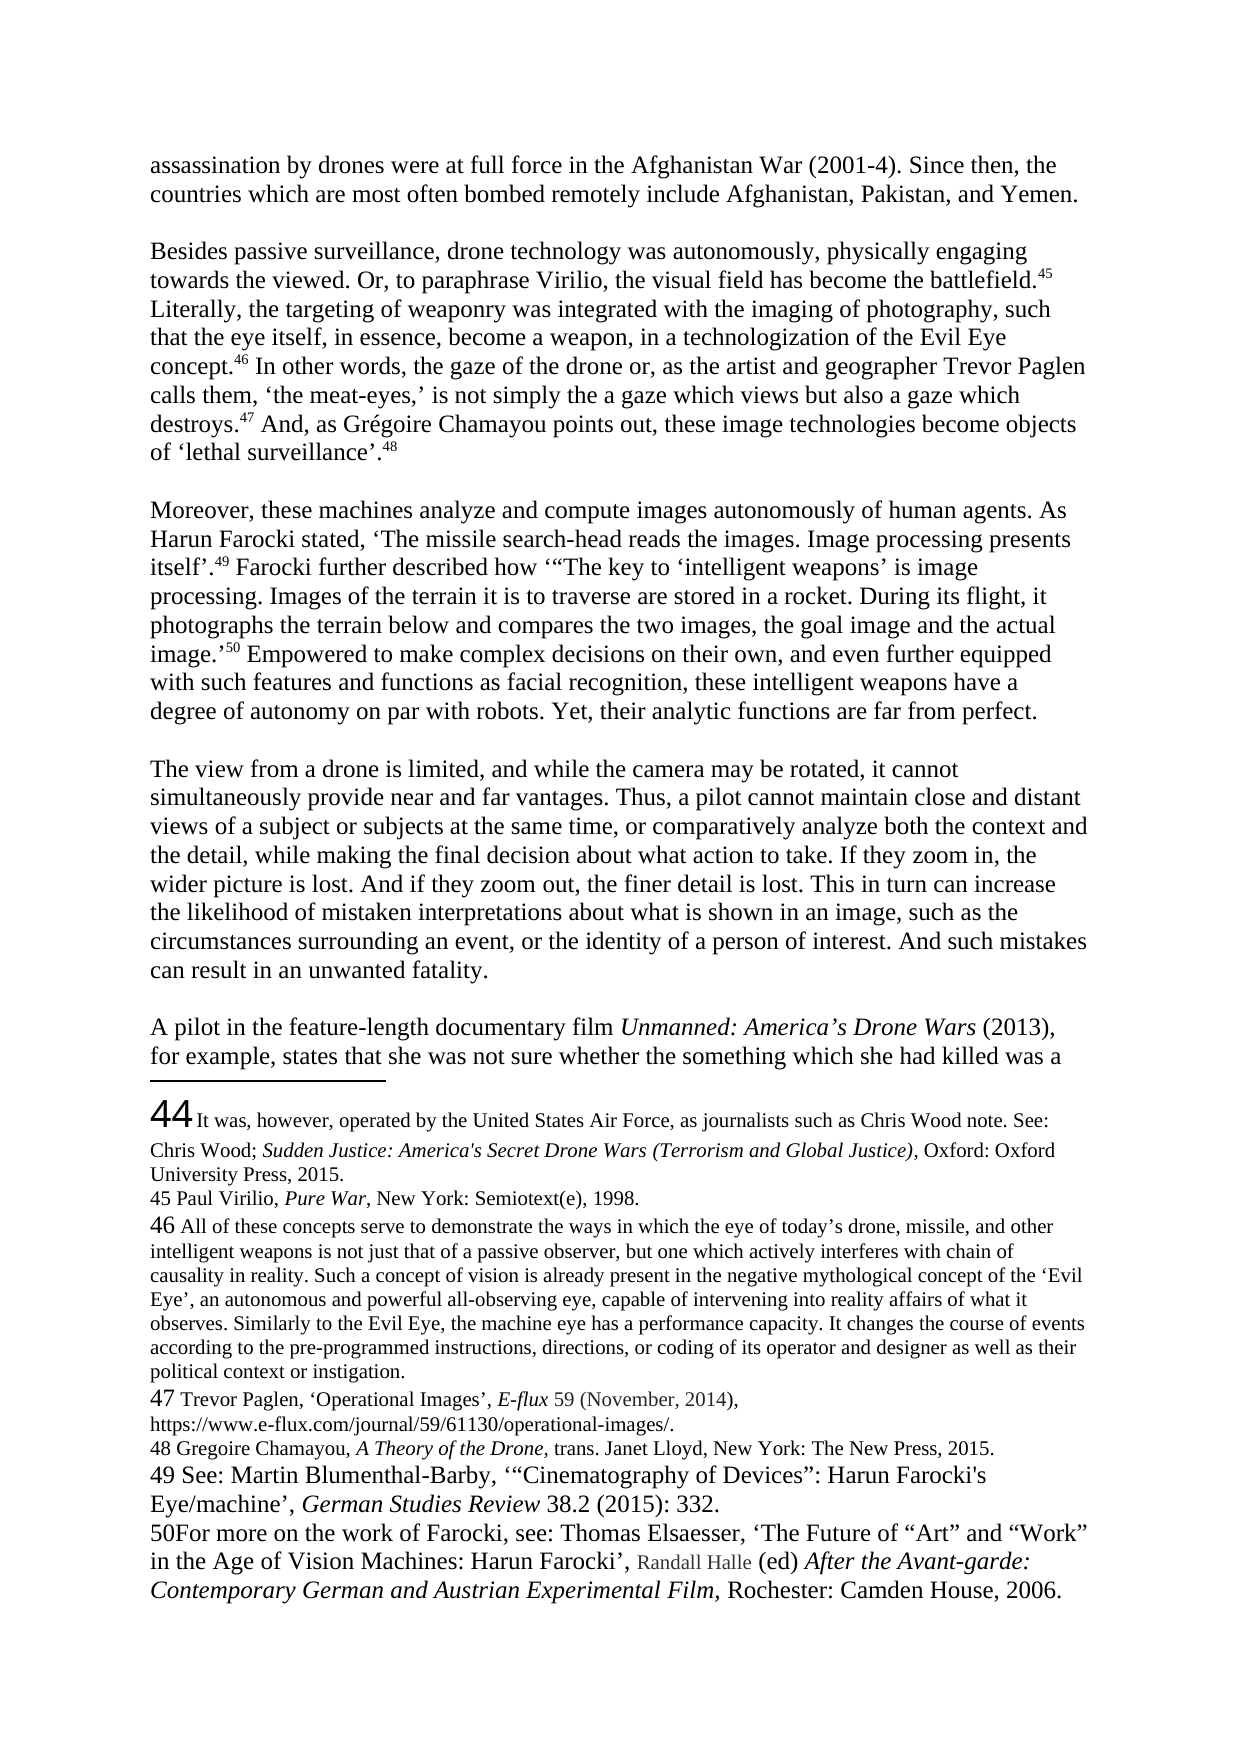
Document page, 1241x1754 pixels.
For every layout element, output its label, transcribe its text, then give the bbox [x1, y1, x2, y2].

text The view from a drone is limited, and while the camera may be rotated, it cannot simultaneously provide near and far vantages. Thus, a pilot cannot maintain close and distant views of a subject or subjects at the same time, or comparatively analyze both the context and the detail, while making the final decision about what action to take. If they zoom in, the wider picture is lost. And if they zoom out, the finer detail is lost. This in turn can increase the likelihood of mistaken interpretations about what is shown in an image, such as the circumstances surrounding an event, or the identity of a person of interest. And such mistakes can result in an unwanted fatality. [150, 754, 1090, 984]
text Moreover, these machines analyze and compute images autonomously of human agents. As Harun Farocki stated, ‘The missile search-head reads the images. Image processing presents itself’. Farocki further described how ‘“The key to ‘intelligent weapons’ is image processing. Images of the terrain it is to traverse are stored in a rocket. During its flight, it photographs the terrain below and compares the two images, the goal image and the actual image.’ Empowered to make complex decisions on their own, and even further equipped with such features and functions as facial recognition, these intelligent weapons have a degree of autonomy on par with robots. Yet, their analytic functions are far from perfect. [150, 495, 1090, 725]
text Besides passive surveillance, drone technology was autonomously, physically engaging towards the viewed. Or, to paraphrase Virilio, the visual field has become the battlefield. Literally, the targeting of weaponry was integrated with the imaging of photography, such that the eye itself, in essence, become a weapon, in a technologization of the Evil Eye concept. In other words, the gaze of the drone or, as the artist and geographer Trevor Paglen calls them, ‘the meat-eyes,’ is not simply the a gaze which views but also a gaze which destroys. And, as Grégoire Chamayou points out, these image technologies become objects of ‘lethal surveillance’. [150, 236, 1090, 466]
